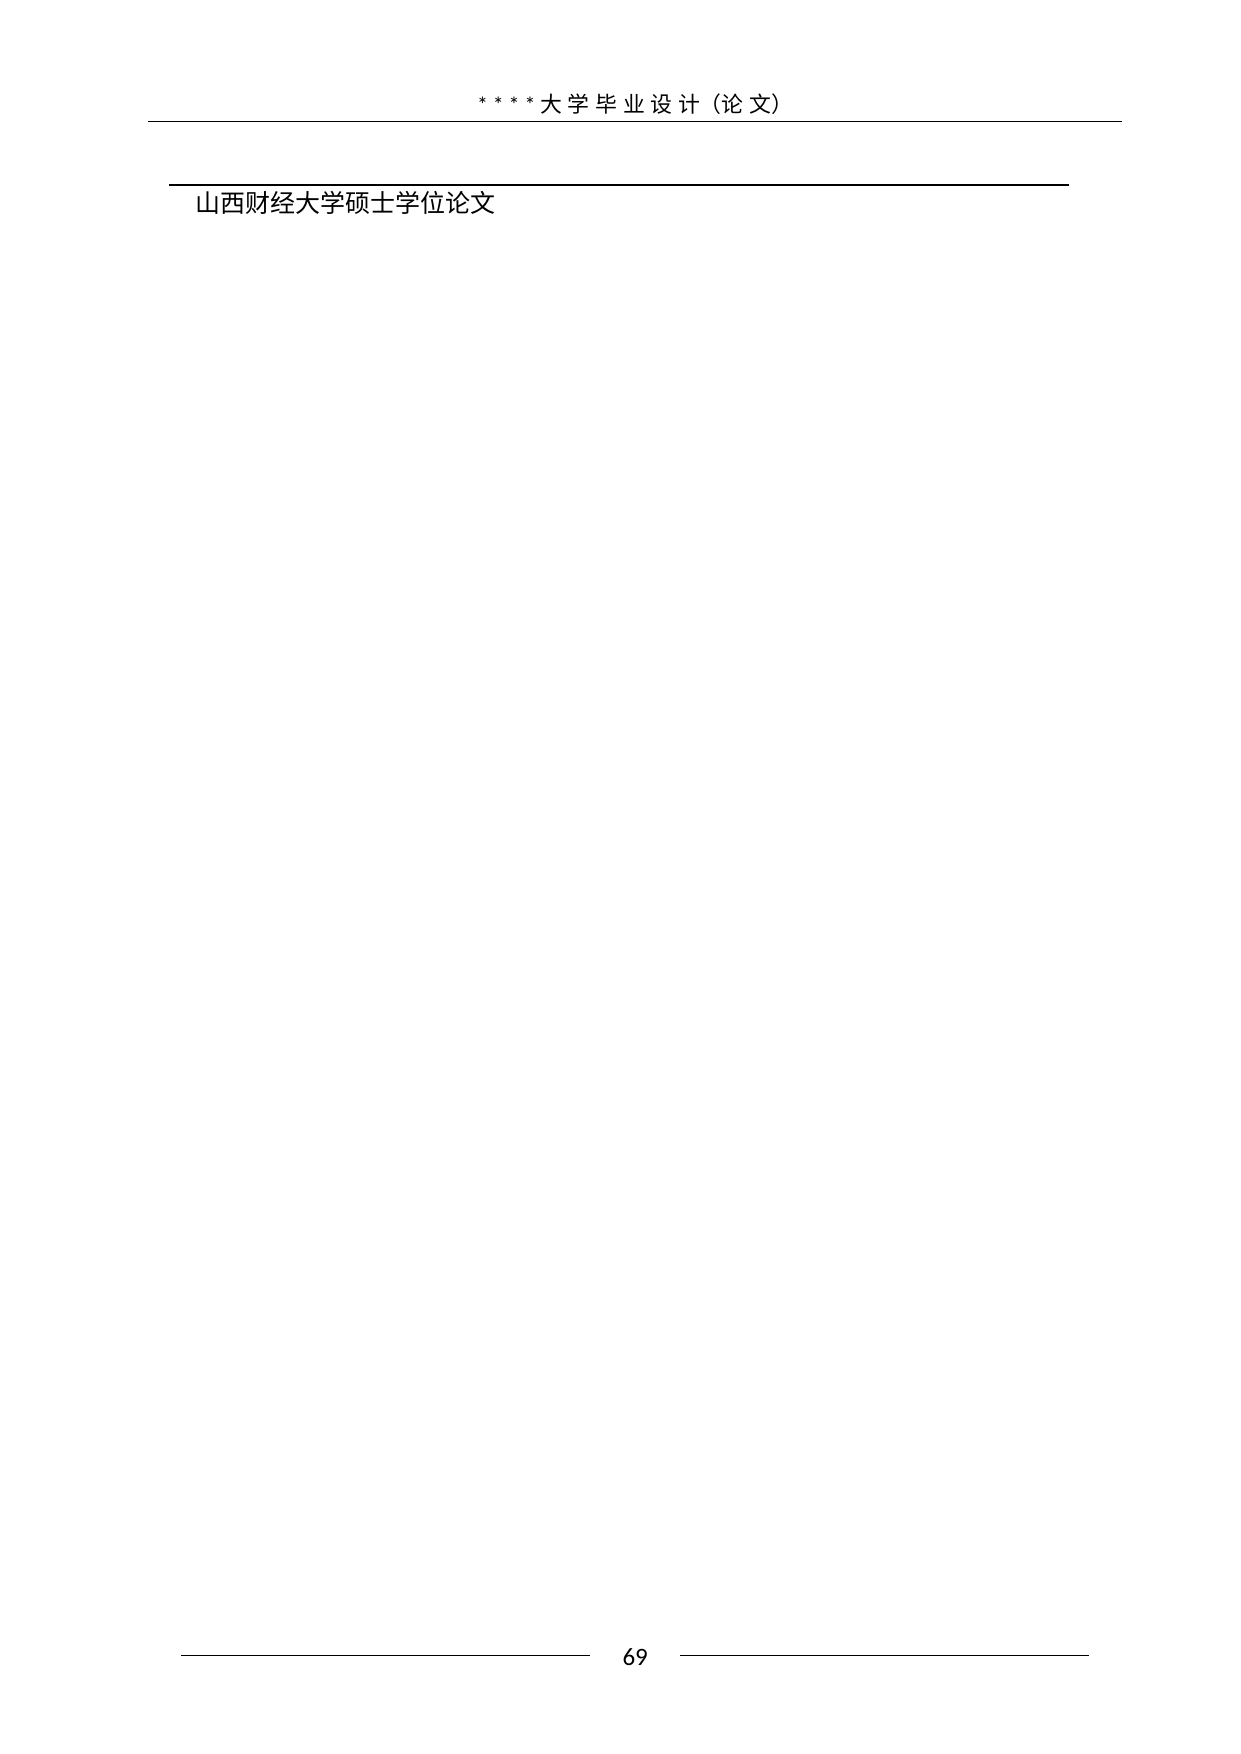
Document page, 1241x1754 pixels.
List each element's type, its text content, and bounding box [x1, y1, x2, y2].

text 山西财经大学硕士学位论文 [148, 148, 1122, 220]
